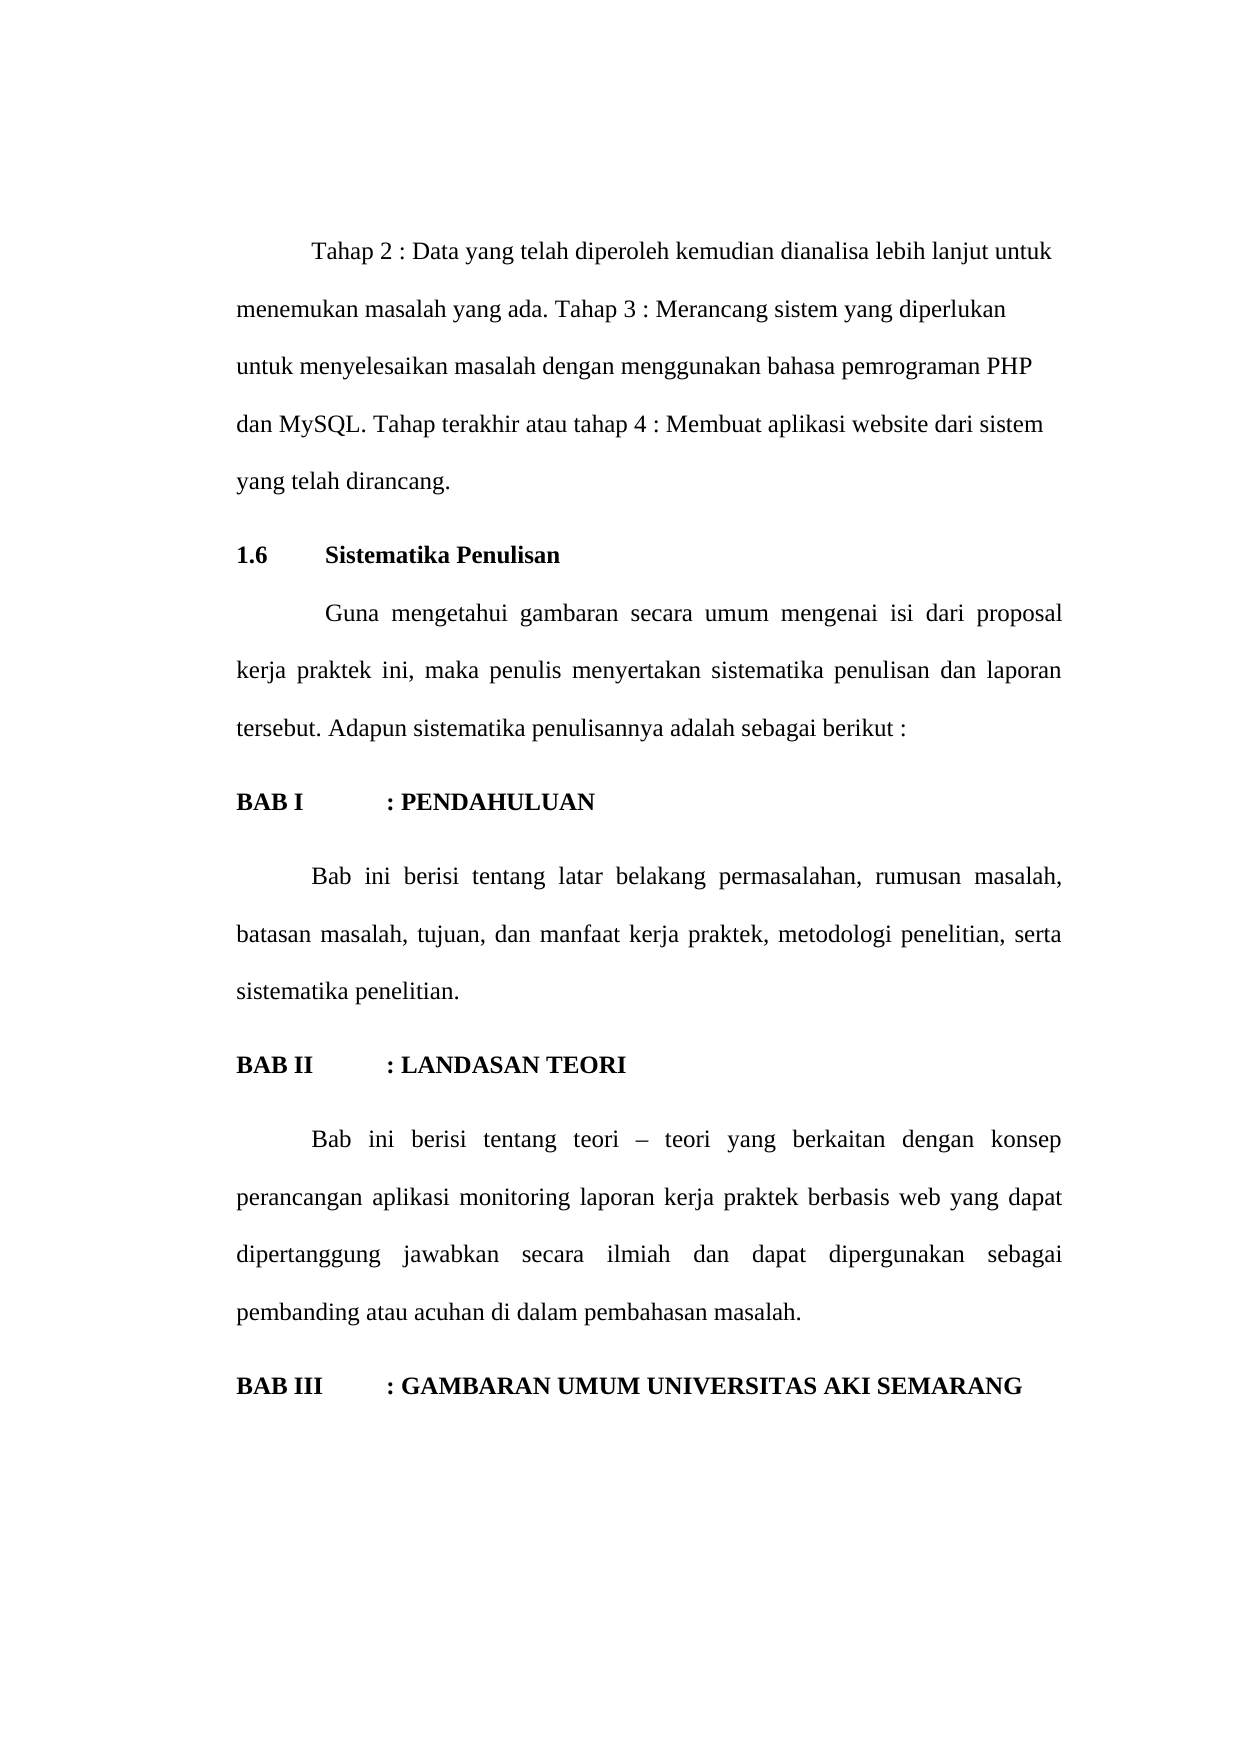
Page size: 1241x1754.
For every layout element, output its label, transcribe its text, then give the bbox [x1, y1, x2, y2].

text Bab ini berisi tentang teori – teori yang berkaitan dengan konsep perancangan aplikasi monitoring laporan kerja praktek berbasis web yang dapat dipertanggung jawabkan secara ilmiah dan dapat dipergunakan sebagai pembanding atau acuhan di dalam pembahasan masalah. [236, 1124, 1063, 1326]
text BAB I : PENDAHULUAN [236, 787, 1063, 816]
text Tahap 2 : Data yang telah diperoleh kemudian dianalisa lebih lanjut untuk menemukan masalah yang ada. Tahap 3 : Merancang sistem yang diperlukan untuk menyelesaikan masalah dengan menggunakan bahasa pemrograman PHP dan MySQL. Tahap terakhir atau tahap 4 : Membuat aplikasi website dari sistem yang telah dirancang. [236, 236, 1063, 495]
text BAB II : LANDASAN TEORI [236, 1050, 1063, 1079]
list Guna mengetahui gambaran secara umum mengenai isi dari proposal kerja praktek ini, maka penulis menyertakan sistematika penulisan dan laporan tersebut. Adapun sistematika penulisannya adalah sebagai berikut : [236, 598, 1063, 742]
list Sistematika Penulisan [236, 540, 1063, 569]
text Bab ini berisi tentang latar belakang permasalahan, rumusan masalah, batasan masalah, tujuan, dan manfaat kerja praktek, metodologi penelitian, serta sistematika penelitian. [236, 861, 1063, 1005]
text BAB III : GAMBARAN UMUM UNIVERSITAS AKI SEMARANG [236, 1371, 1063, 1400]
